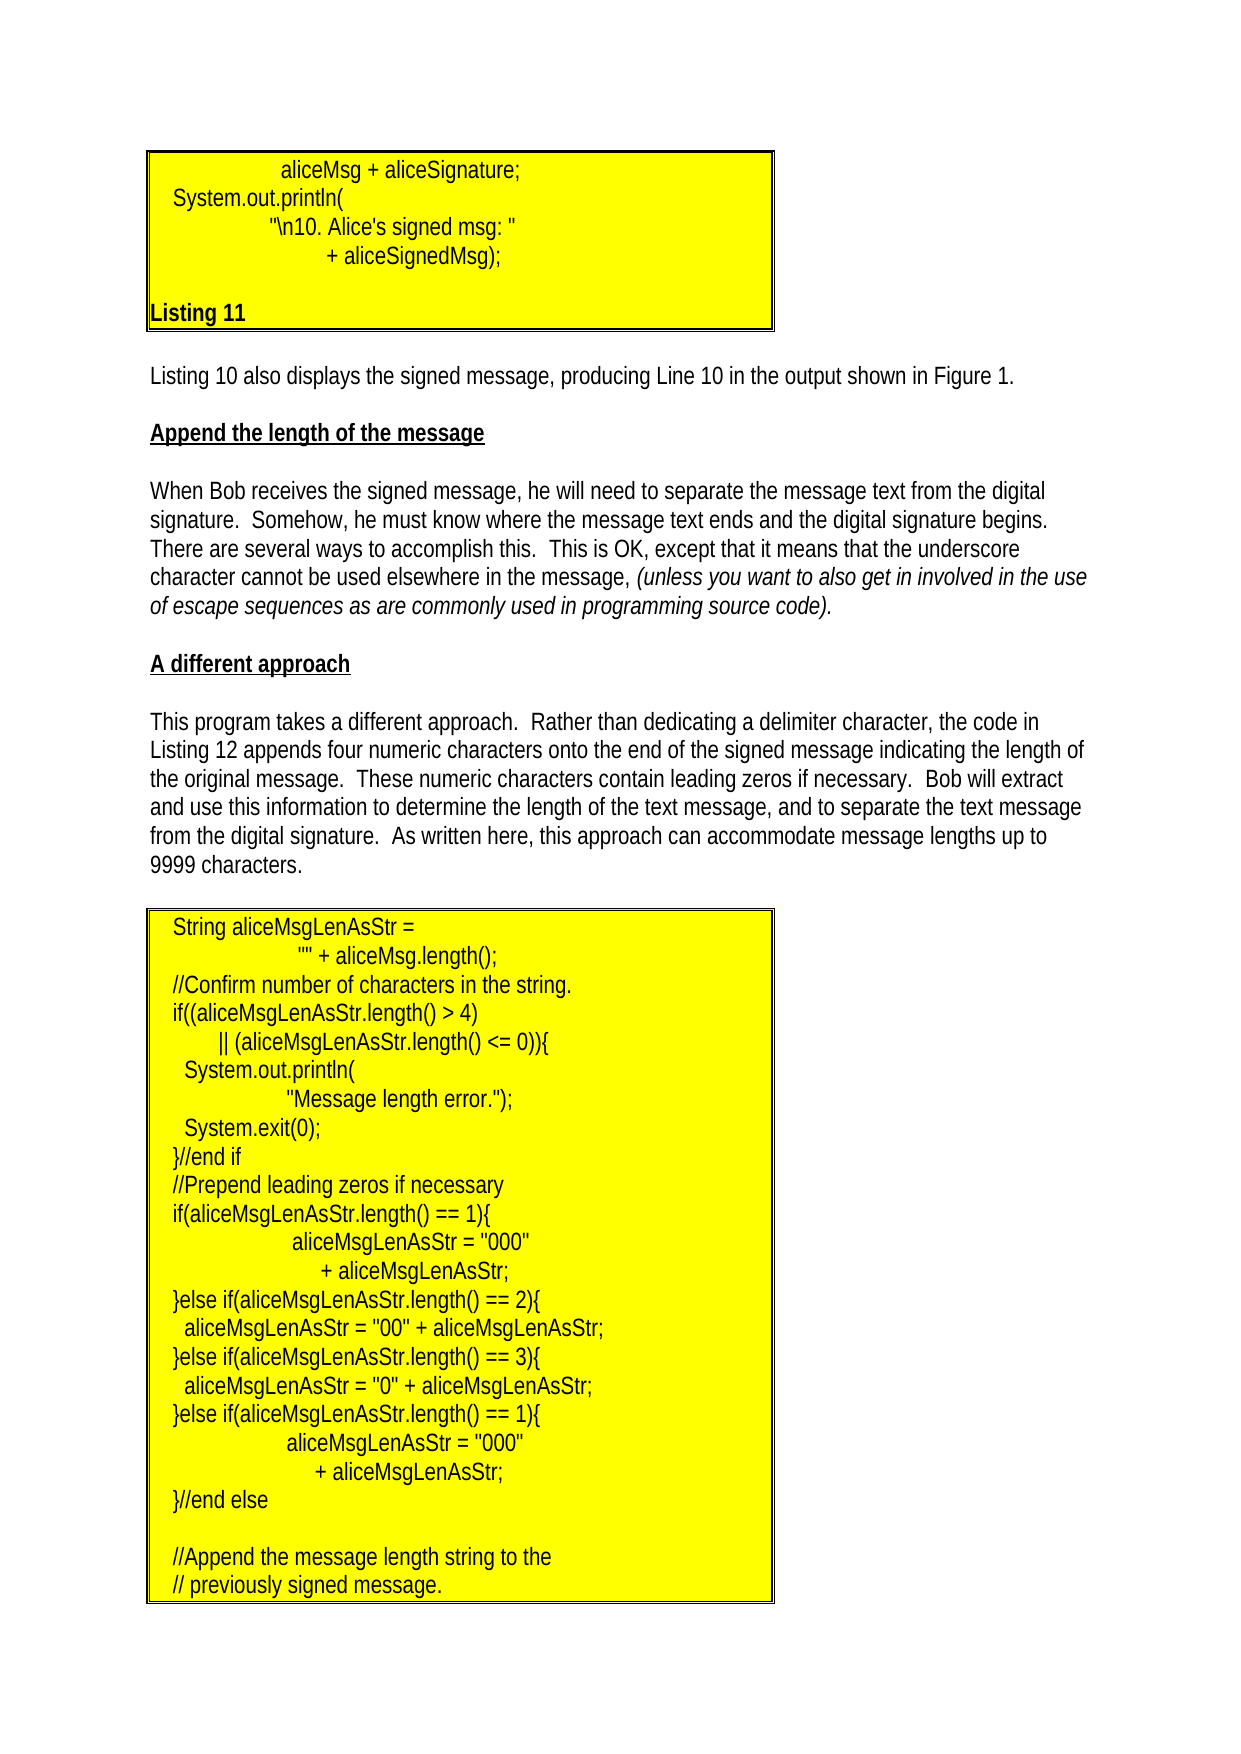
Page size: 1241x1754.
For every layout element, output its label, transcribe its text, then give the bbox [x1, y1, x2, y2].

text This program takes a different approach. Rather than dedicating a delimiter character, the code in Listing 12 appends four numeric characters onto the end of the signed message indicating the length of the original message. These numeric characters contain leading zeros if necessary. Bob will extract and use this information to determine the length of the text message, and to separate the text message from the digital signature. As written here, this approach can accommodate message lengths up to 9999 characters. [150, 706, 1090, 878]
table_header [150, 911, 771, 1601]
text Append the length of the message [150, 418, 1090, 447]
text Listing 10 also displays the signed message, producing Line 10 in the output shown in Figure 1. [150, 361, 1090, 389]
text When Bob receives the signed message, he will need to separate the message text from the digital signature. Somehow, he must know where the message text ends and the digital signature begins. There are several ways to accomplish this. This is OK, except that it means that the underscore character cannot be used elsewhere in the message, (unless you want to also get in involved in the use of escape sequences as are commonly used in programming source code). [150, 476, 1090, 619]
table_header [150, 153, 771, 328]
text A different approach [150, 649, 1090, 677]
